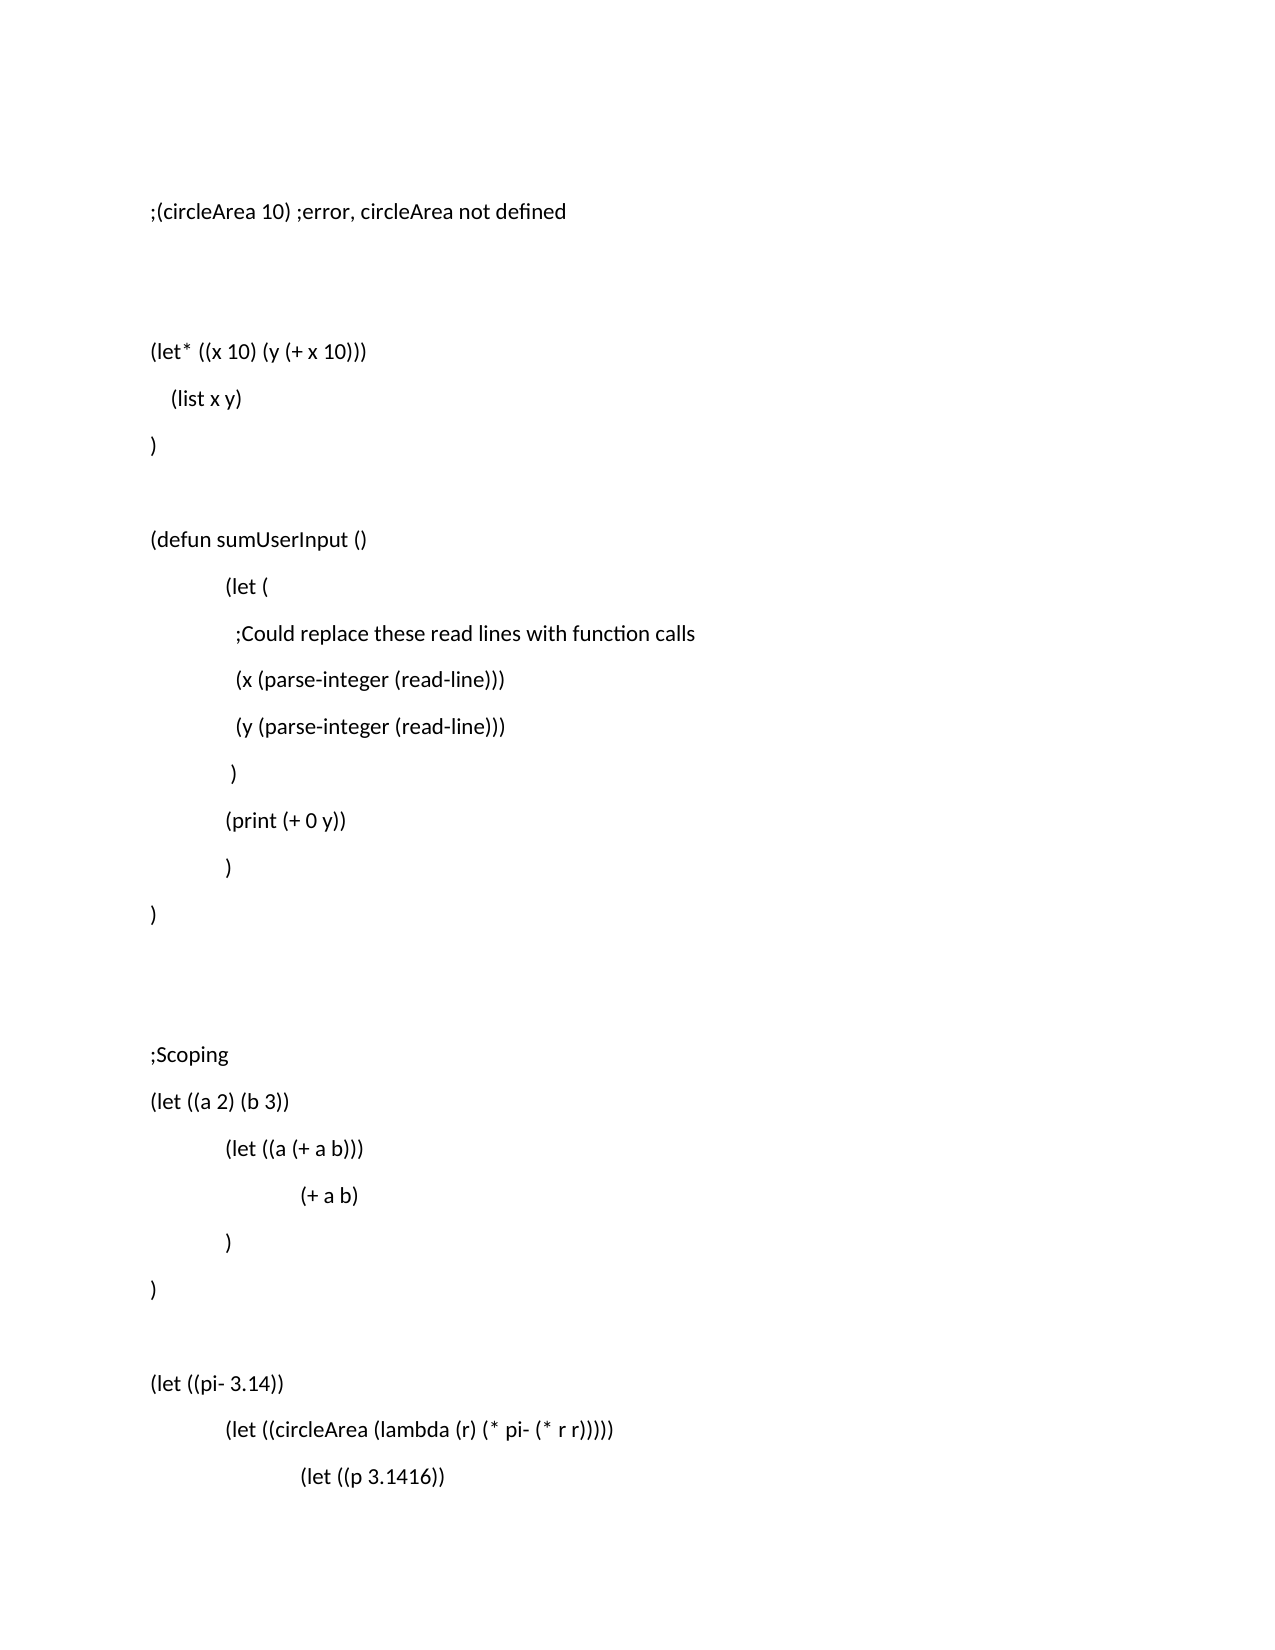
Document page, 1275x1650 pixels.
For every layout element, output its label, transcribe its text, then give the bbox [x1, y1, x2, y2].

text ) [150, 853, 1125, 881]
text (print (+ 0 y)) [150, 806, 1125, 834]
text (let* ((x 10) (y (+ x 10))) [150, 337, 1125, 366]
text ) [150, 1275, 1125, 1303]
text (let ((p 3.1416)) [150, 1462, 1125, 1491]
text ) [150, 900, 1125, 928]
text (let ((a 2) (b 3)) [150, 1087, 1125, 1116]
text ) [150, 759, 1125, 787]
text ) [150, 1228, 1125, 1256]
text (let ((pi- 3.14)) [150, 1369, 1125, 1397]
text (+ a b) [150, 1181, 1125, 1209]
text (let ( [150, 572, 1125, 600]
text ;(circleArea 10) ;error, circleArea not defined [150, 197, 1125, 225]
text (y (parse-integer (read-line))) [150, 712, 1125, 741]
text (list x y) [150, 384, 1125, 412]
text ;Could replace these read lines with function calls [150, 619, 1125, 647]
text (let ((circleArea (lambda (r) (* pi- (* r r))))) [150, 1416, 1125, 1444]
text (defun sumUserInput () [150, 525, 1125, 553]
text ) [150, 431, 1125, 459]
text (x (parse-integer (read-line))) [150, 666, 1125, 694]
text (let ((a (+ a b))) [150, 1134, 1125, 1162]
text ;Scoping [150, 1041, 1125, 1069]
